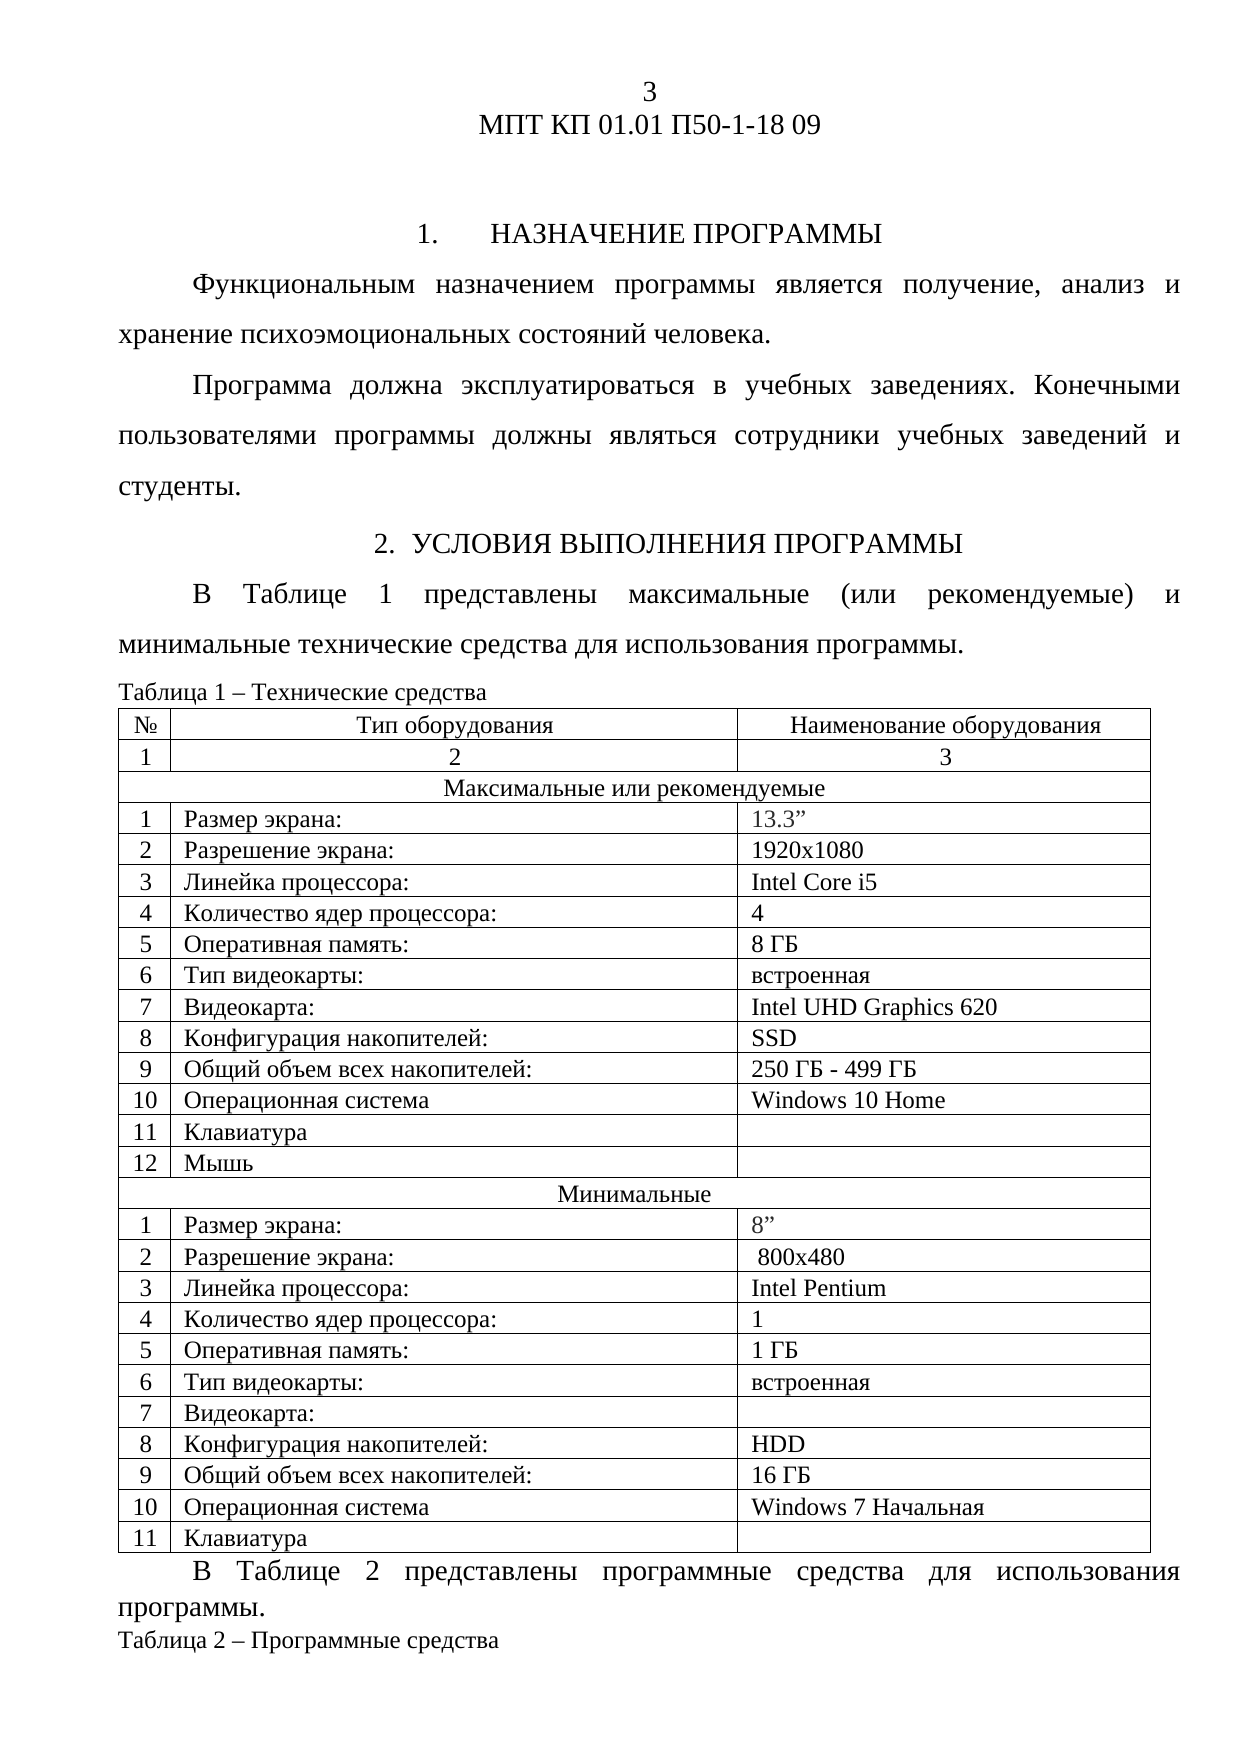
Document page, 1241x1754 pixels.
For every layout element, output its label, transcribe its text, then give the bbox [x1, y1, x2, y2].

table_cell 5 [119, 1334, 170, 1364]
table_cell Видеокарта: [171, 990, 737, 1021]
table_cell Тип видеокарты: [171, 959, 737, 989]
table_cell Windows 10 Home [738, 1084, 1150, 1114]
table_cell 7 [119, 1397, 170, 1427]
table_cell Мышь [171, 1147, 737, 1177]
table_cell 8 [119, 1022, 170, 1052]
table_cell 9 [119, 1459, 170, 1489]
table_cell 11 [119, 1522, 170, 1552]
table_cell Минимальные [170, 1178, 1150, 1208]
table_cell Клавиатура [171, 1522, 737, 1552]
table_cell 2 [119, 834, 170, 864]
table_cell 9 [119, 1053, 170, 1083]
table_cell Intel Core i5 [738, 865, 1150, 896]
table_cell 12 [119, 1147, 170, 1177]
table_cell [119, 772, 170, 802]
table_cell 8 ГБ [738, 928, 1150, 958]
table_cell Линейка процессора: [171, 1272, 737, 1302]
table_cell Размер экрана: [171, 803, 737, 833]
subtitle УСЛОВИЯ ВЫПОЛНЕНИЯ ПРОГРАММЫ [156, 526, 1181, 559]
table_cell 1920x1080 [738, 834, 1150, 864]
table_cell Intel UHD Graphics 620 [738, 990, 1150, 1021]
table_cell 1 [119, 740, 170, 771]
text В Таблице 2 представлены программные средства для использования программы. [118, 1553, 1181, 1622]
table_cell Тип видеокарты: [171, 1365, 737, 1396]
table_cell 3 [119, 1272, 170, 1302]
table_header Наименование оборудования [738, 709, 1150, 739]
table_cell Конфигурация накопителей: [171, 1428, 737, 1458]
table_cell 3 [738, 740, 1150, 771]
table_cell Линейка процессора: [171, 865, 737, 896]
table_cell Видеокарта: [171, 1397, 737, 1427]
table_cell Оперативная память: [171, 928, 737, 958]
table_cell 16 ГБ [738, 1459, 1150, 1489]
table_cell 5 [119, 928, 170, 958]
table_cell Разрешение экрана: [171, 834, 737, 864]
table_cell 800x480 [738, 1240, 1150, 1271]
table_cell 2 [171, 740, 737, 771]
table_header № [119, 709, 170, 739]
table_cell [738, 1115, 1150, 1146]
table_cell [738, 1147, 1150, 1177]
table_cell Windows 7 Начальная [738, 1490, 1150, 1521]
table_cell Размер экрана: [171, 1209, 737, 1239]
table_cell 8 [119, 1428, 170, 1458]
table_cell 1 [738, 1303, 1150, 1333]
table_cell Операционная система [171, 1490, 737, 1521]
table_cell 4 [738, 897, 1150, 927]
table_cell 1 [119, 1209, 170, 1239]
table_cell Общий объем всех накопителей: [171, 1053, 737, 1083]
table_cell [119, 1178, 170, 1208]
table_cell 10 [119, 1084, 170, 1114]
table_cell 250 ГБ - 499 ГБ [738, 1053, 1150, 1083]
table_header Тип оборудования [171, 709, 737, 739]
text Таблица 2 – Программные средства [118, 1625, 1181, 1654]
table_cell [738, 1397, 1150, 1427]
text В Таблице 1 представлены максимальные (или рекомендуемые) и минимальные технические средства для использования программы. [118, 576, 1181, 660]
table_cell 6 [119, 1365, 170, 1396]
text Таблица 1 – Технические средства [118, 677, 1181, 706]
table_cell встроенная [738, 1365, 1150, 1396]
table_cell 1 ГБ [738, 1334, 1150, 1364]
table_cell 2 [119, 1240, 170, 1271]
table_cell HDD [738, 1428, 1150, 1458]
table_cell Конфигурация накопителей: [171, 1022, 737, 1052]
table_cell 4 [119, 1303, 170, 1333]
table_cell Количество ядер процессора: [171, 1303, 737, 1333]
table_cell 1 [119, 803, 170, 833]
subtitle НАЗНАЧЕНИЕ ПРОГРАММЫ [118, 216, 1181, 249]
table_cell Количество ядер процессора: [171, 897, 737, 927]
table_cell 4 [119, 897, 170, 927]
table_cell SSD [738, 1022, 1150, 1052]
table_cell 6 [119, 959, 170, 989]
table_cell 8” [738, 1209, 1150, 1239]
table_cell 13.3” [738, 803, 1150, 833]
table_cell 10 [119, 1490, 170, 1521]
table_cell 11 [119, 1115, 170, 1146]
table_cell Операционная система [171, 1084, 737, 1114]
table_cell [738, 1522, 1150, 1552]
table_cell 7 [119, 990, 170, 1021]
table_cell Разрешение экрана: [171, 1240, 737, 1271]
table_cell Оперативная память: [171, 1334, 737, 1364]
text Программа должна эксплуатироваться в учебных заведениях. Конечными пользователями программы должны являться сотрудники учебных заведений и студенты. [118, 367, 1181, 501]
text Функциональным назначением программы является получение, анализ и хранение психоэмоциональных состояний человека. [118, 266, 1181, 350]
table_cell Клавиатура [171, 1115, 737, 1146]
table_cell 3 [119, 865, 170, 896]
table_cell Intel Pentium [738, 1272, 1150, 1302]
table_cell встроенная [738, 959, 1150, 989]
table_cell Общий объем всех накопителей: [171, 1459, 737, 1489]
table_cell Максимальные или рекомендуемые [170, 772, 1150, 802]
